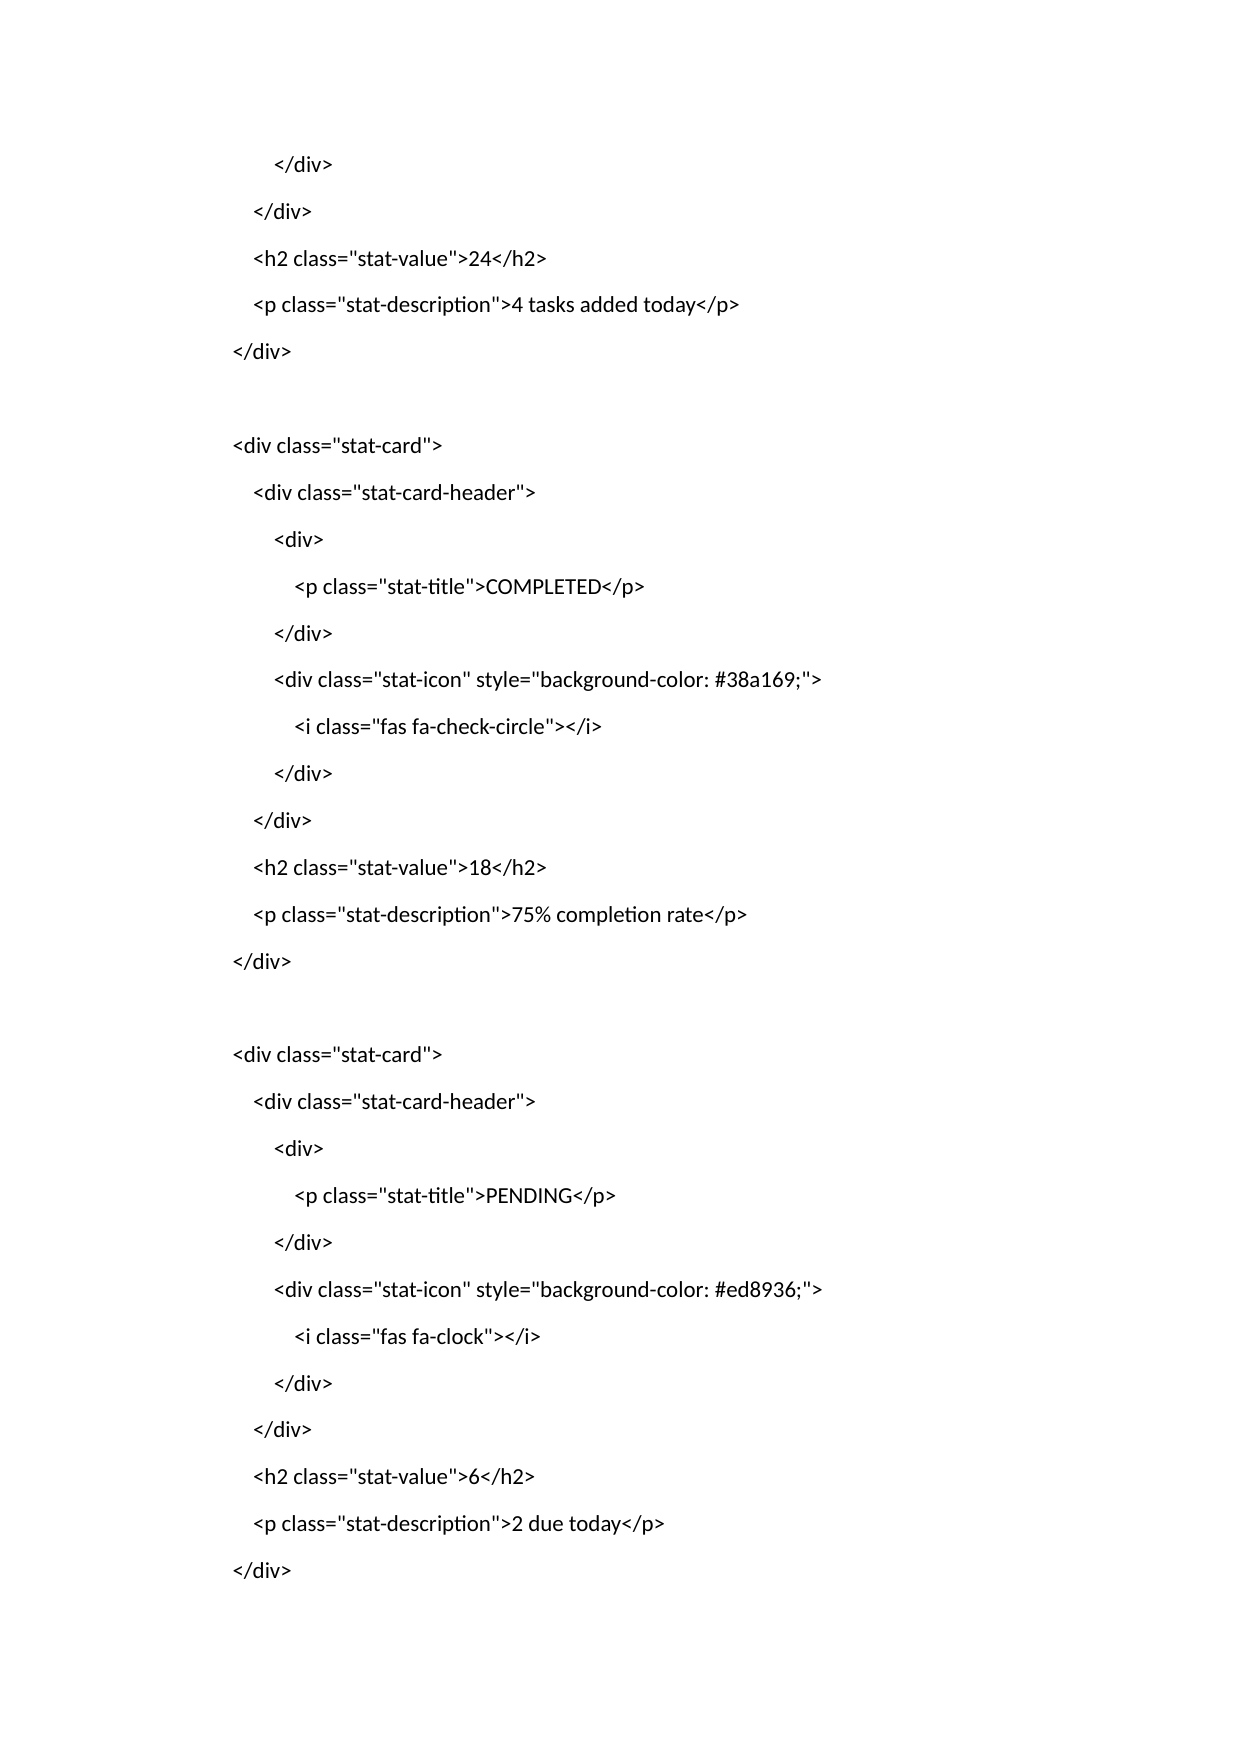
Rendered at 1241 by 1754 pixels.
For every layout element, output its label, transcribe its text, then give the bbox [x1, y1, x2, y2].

text <p class="stat-description">2 due today</p> [150, 1509, 1090, 1537]
text </div> [150, 1416, 1090, 1444]
text <div> [150, 525, 1090, 553]
text <p class="stat-description">4 tasks added today</p> [150, 291, 1090, 319]
text <div class="stat-card-header"> [150, 1087, 1090, 1116]
text <i class="fas fa-check-circle"></i> [150, 712, 1090, 741]
text <h2 class="stat-value">18</h2> [150, 853, 1090, 881]
text </div> [150, 806, 1090, 834]
text <p class="stat-description">75% completion rate</p> [150, 900, 1090, 928]
text <p class="stat-title">COMPLETED</p> [150, 572, 1090, 600]
text </div> [150, 1369, 1090, 1397]
text <div class="stat-card"> [150, 431, 1090, 459]
text </div> [150, 759, 1090, 787]
text </div> [150, 947, 1090, 975]
text <div class="stat-icon" style="background-color: #38a169;"> [150, 666, 1090, 694]
text <i class="fas fa-clock"></i> [150, 1322, 1090, 1350]
text </div> [150, 619, 1090, 647]
text <div class="stat-card"> [150, 1041, 1090, 1069]
text </div> [150, 1228, 1090, 1256]
text <div> [150, 1134, 1090, 1162]
text </div> [150, 197, 1090, 225]
text <p class="stat-title">PENDING</p> [150, 1181, 1090, 1209]
text <h2 class="stat-value">6</h2> [150, 1462, 1090, 1491]
text <h2 class="stat-value">24</h2> [150, 244, 1090, 272]
text <div class="stat-card-header"> [150, 478, 1090, 506]
text <div class="stat-icon" style="background-color: #ed8936;"> [150, 1275, 1090, 1303]
text </div> [150, 150, 1090, 178]
text </div> [150, 1556, 1090, 1584]
text </div> [150, 337, 1090, 366]
